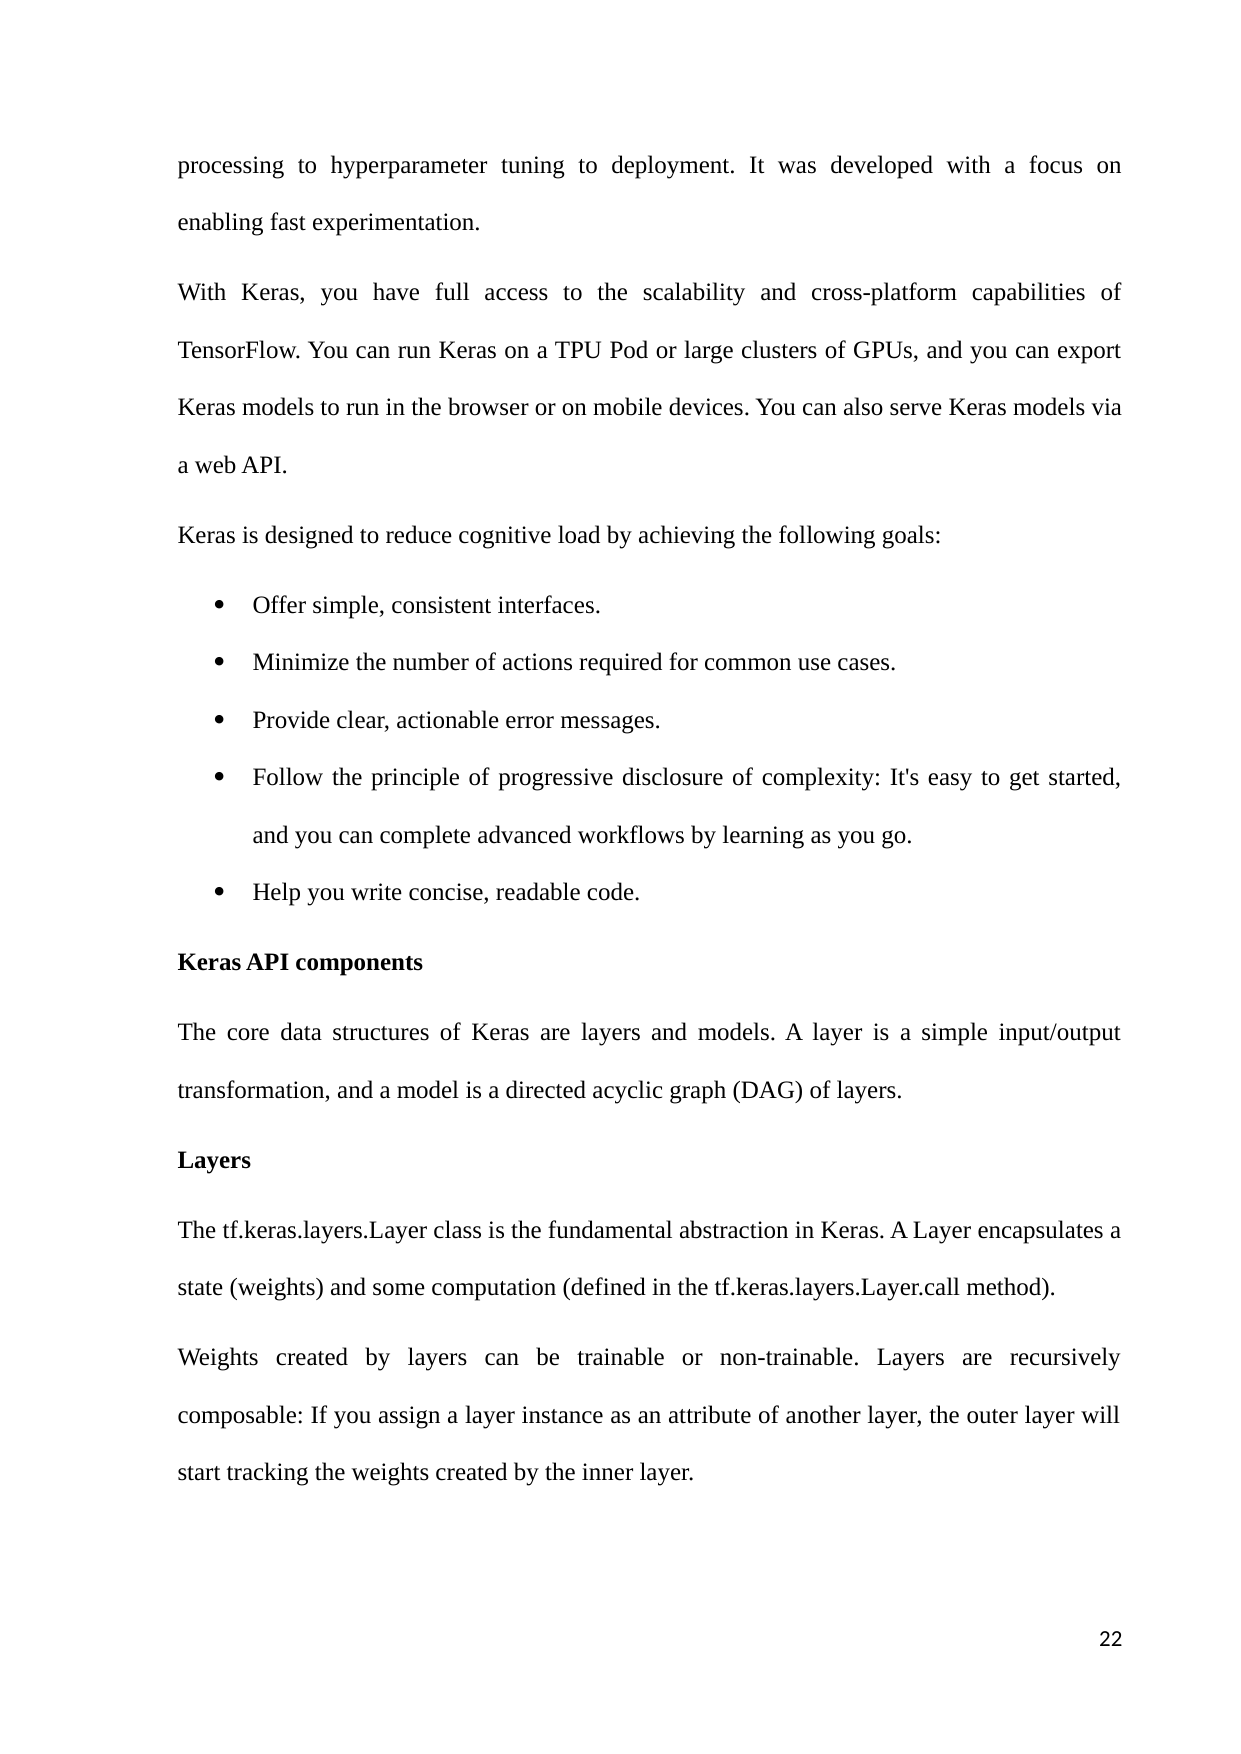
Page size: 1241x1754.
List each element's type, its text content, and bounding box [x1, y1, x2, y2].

text The tf.keras.layers.Layer class is the fundamental abstraction in Keras. A Layer encapsulates a state (weights) and some computation (defined in the tf.keras.layers.Layer.call method). [177, 1215, 1122, 1301]
list Offer simple, consistent interfaces. [215, 590, 1122, 619]
text The core data structures of Keras are layers and models. A layer is a simple input/output transformation, and a model is a directed acyclic graph (DAG) of layers. [177, 1017, 1122, 1104]
list Help you write concise, readable code. [215, 877, 1122, 906]
text Keras is designed to reduce cognitive load by achieving the following goals: [177, 520, 1122, 549]
list Follow the principle of progressive disclosure of complexity: It's easy to get started, and you can complete advanced workflows by learning as you go. [215, 762, 1122, 849]
text Layers [177, 1145, 1122, 1174]
text Weights created by layers can be trainable or non-trainable. Layers are recursively composable: If you assign a layer instance as an attribute of another layer, the outer layer will start tracking the weights created by the inner layer. [177, 1342, 1122, 1486]
list Provide clear, actionable error messages. [215, 705, 1122, 734]
list Minimize the number of actions required for common use cases. [215, 647, 1122, 676]
text Keras API components [177, 947, 1122, 976]
text With Keras, you have full access to the scalability and cross-platform capabilities of TensorFlow. You can run Keras on a TPU Pod or large clusters of GPUs, and you can export Keras models to run in the browser or on mobile devices. You can also serve Keras models via a web API. [177, 277, 1122, 479]
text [177, 150, 1122, 236]
